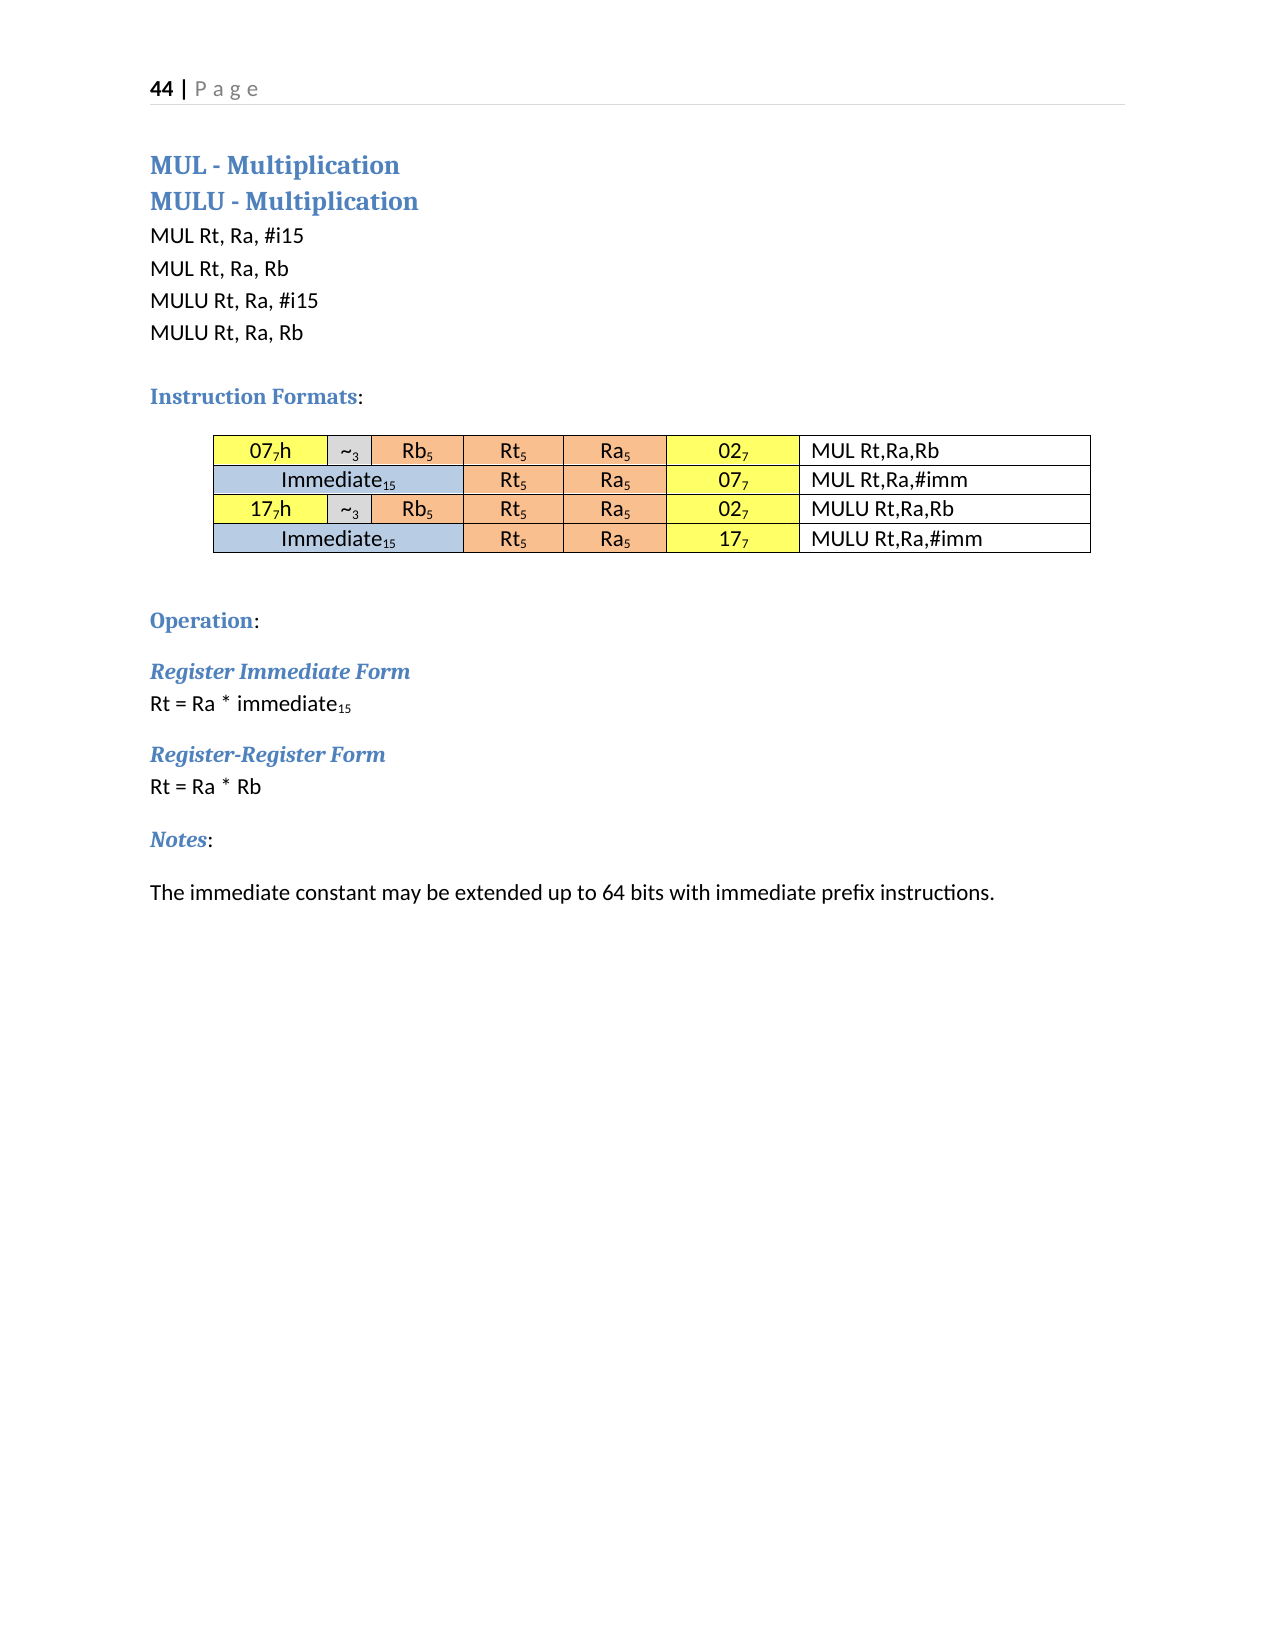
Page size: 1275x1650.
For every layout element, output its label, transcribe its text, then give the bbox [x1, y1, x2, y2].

table_header ~3 [328, 436, 371, 464]
subtitle Register Immediate Form [150, 659, 1125, 685]
text MUL Rt, Ra, #i15 [150, 221, 1125, 249]
table_cell MULU Rt,Ra,Rb [800, 495, 1090, 523]
subtitle MUL - Multiplication [150, 150, 1125, 181]
table_cell Rt5 [464, 495, 563, 523]
text MULU Rt, Ra, Rb [150, 318, 1125, 346]
text Notes: [150, 825, 1125, 853]
text Operation: [150, 606, 1125, 634]
table_cell Ra5 [564, 466, 666, 493]
table_header 027 [667, 436, 799, 464]
table_cell 027 [667, 495, 799, 523]
table_cell Ra5 [564, 495, 666, 523]
text Rt = Ra * immediate15 [150, 689, 1125, 717]
table_cell ~3 [328, 495, 371, 523]
table_header Rb5 [372, 436, 463, 464]
subtitle Register-Register Form [150, 742, 1125, 768]
text MULU Rt, Ra, #i15 [150, 286, 1125, 314]
text Instruction Formats: [150, 382, 1125, 410]
table_header MUL Rt,Ra,Rb [800, 436, 1090, 464]
table_header 077h [214, 436, 327, 464]
table_cell Immediate15 [214, 466, 463, 493]
table_cell Rt5 [464, 524, 563, 552]
table_cell MUL Rt,Ra,#imm [800, 466, 1090, 493]
table_cell Rb5 [372, 495, 463, 523]
table_cell 077 [667, 466, 799, 493]
text The immediate constant may be extended up to 64 bits with immediate prefix instructions. [150, 878, 1125, 906]
table_cell 177 [667, 524, 799, 552]
table_cell Ra5 [564, 524, 666, 552]
table_header Ra5 [564, 436, 666, 464]
text Rt = Ra * Rb [150, 772, 1125, 800]
subtitle MULU - Multiplication [150, 186, 1125, 217]
table_cell Immediate15 [214, 524, 463, 552]
text MUL Rt, Ra, Rb [150, 254, 1125, 282]
table_header Rt5 [464, 436, 563, 464]
table_cell 177h [214, 495, 327, 523]
table_cell MULU Rt,Ra,#imm [800, 524, 1090, 552]
table_cell Rt5 [464, 466, 563, 493]
